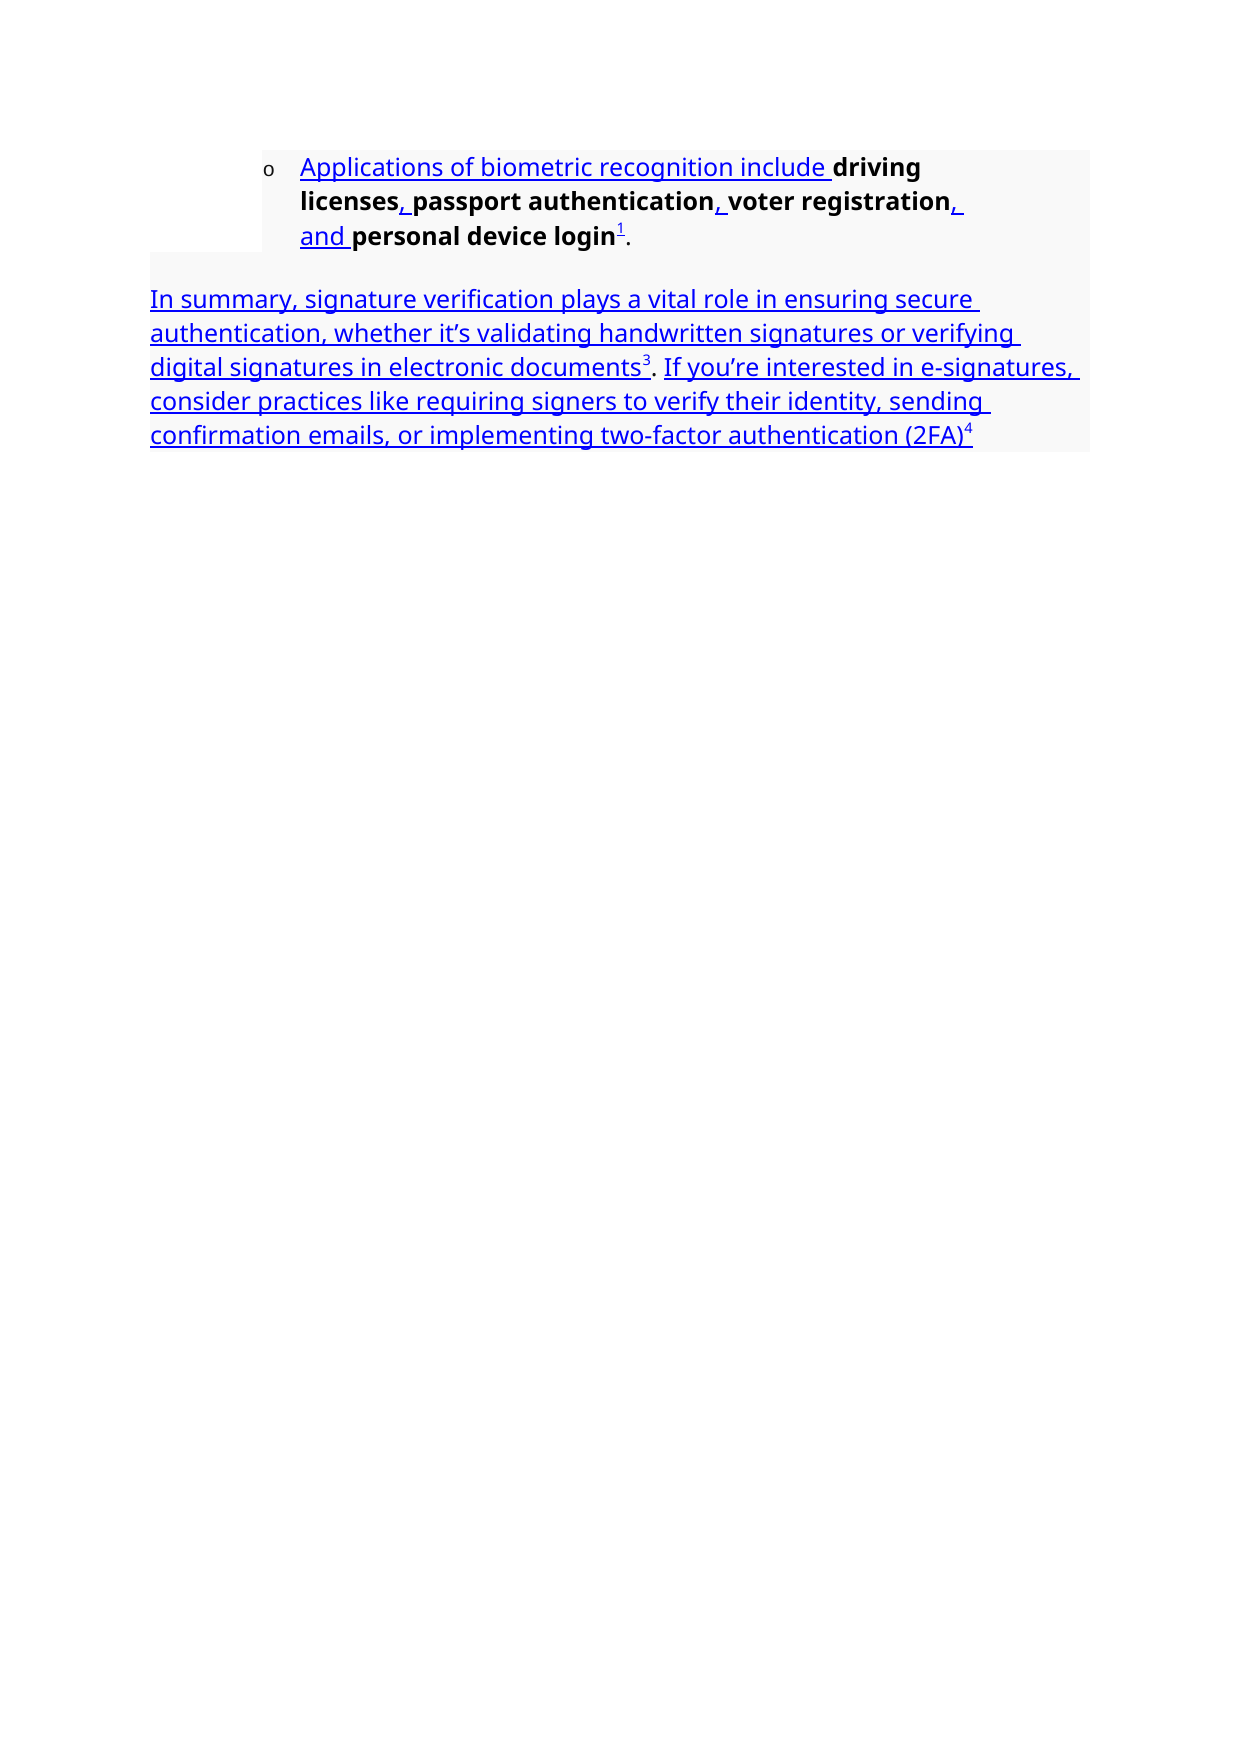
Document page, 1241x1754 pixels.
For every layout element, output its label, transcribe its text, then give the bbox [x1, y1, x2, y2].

text In summary, signature verification plays a vital role in ensuring secure authentication, whether it’s validating handwritten signatures or verifying digital signatures in electronic documents3. If you’re interested in e-signatures, consider practices like requiring signers to verify their identity, sending confirmation emails, or implementing two-factor authentication (2FA)4 [150, 281, 1090, 452]
list Applications of biometric recognition include driving licenses, passport authentication, voter registration, and personal device login1. [262, 150, 1090, 252]
